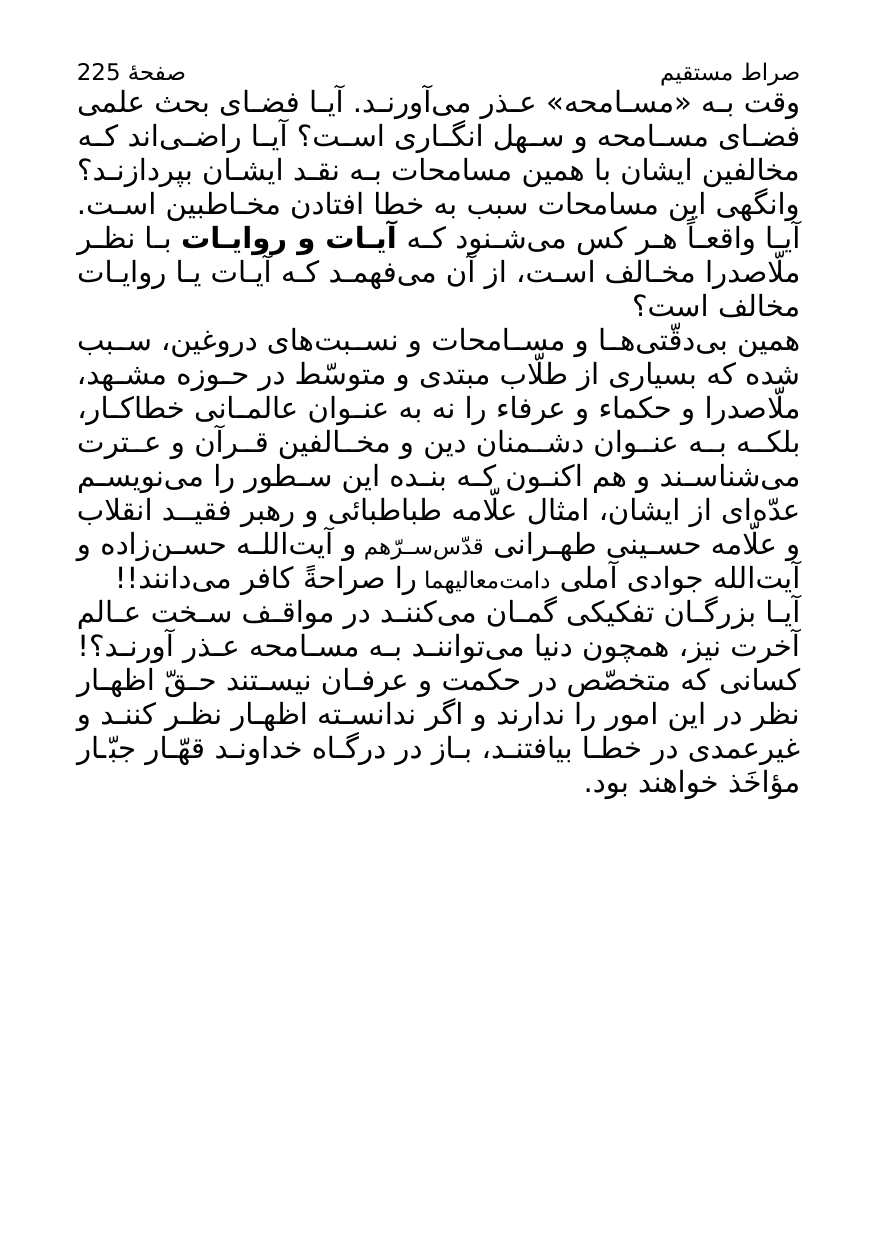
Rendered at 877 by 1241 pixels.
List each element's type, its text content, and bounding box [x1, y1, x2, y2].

text آیا بزرگان تفکیکی گمان می‌‌‌کنند در مواقف سخت عالم آخرت نیز، همچون دنیا می‌‌‌توانند به مسامحه عذر آورند؟! کسانی که متخصّص در حکمت و عرفان نیستند حقّ اظهار نظر در این امور را ندارند و اگر ندانسته اظهار نظر کنند و غیرعمدی در خطا بیافتند، باز در درگاه خداوند قهّار جبّار مؤاخَذ خواهند بود. [77, 595, 800, 799]
text همین بی‌دقّتی‌ها و مسامحات و نسبت‌های دروغین، سبب شده که بسیاری از طلّاب مبتدی و متوسّط در حوزه مشهد، ملّاصدرا و حکماء و عرفاء را نه به عنوان عالمانی خطاکار، بلکه به عنوان دشمنان دین و مخالفین قرآن و عترت می‌‌‌شناسند و هم اکنون که بنده این سطور را می‌‌‌نویسم عدّه‌ای از ایشان، امثال علّامه طباطبائی و رهبر فقید انقلاب و علّامه حسینی طهرانی قدّس‌سرّهم و آیت‌الله حسن‌زاده و آیت‌الله جوادی آملی دامت‌معالیهما را صراحةً کافر می‌‌‌دانند!! [77, 323, 800, 595]
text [77, 86, 800, 323]
